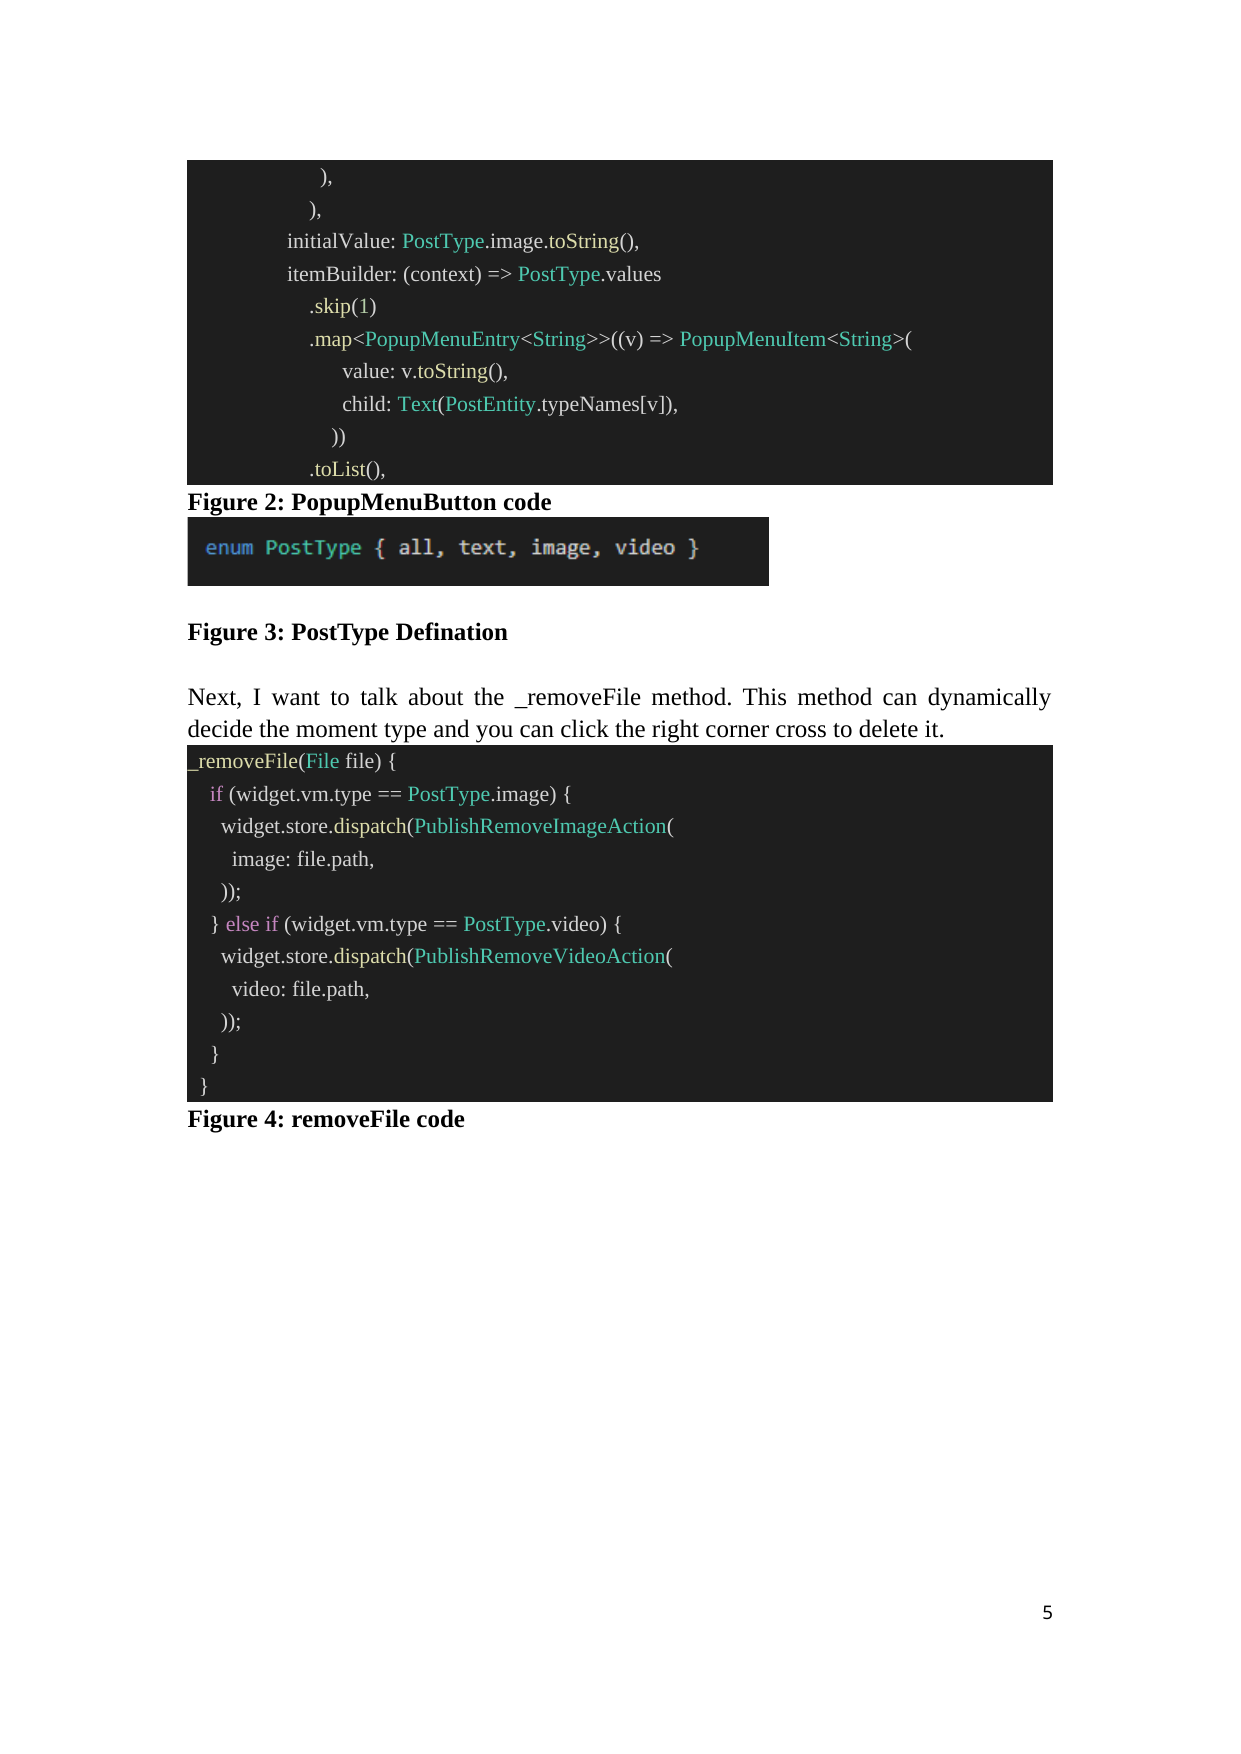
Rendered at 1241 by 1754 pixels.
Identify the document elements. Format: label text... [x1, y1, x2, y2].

text Figure 3: PostType Defination [187, 615, 1053, 647]
picture [187, 517, 769, 586]
text video: file.path, [187, 972, 1053, 1005]
text widget.store.dispatch(PublishRemoveImageAction( [187, 810, 1053, 842]
text )) [187, 420, 1053, 452]
text itemBuilder: (context) => PostType.values [187, 257, 1053, 290]
text .skip(1) [187, 290, 1053, 322]
text .toList(), [187, 452, 1053, 485]
text widget.store.dispatch(PublishRemoveVideoAction( [187, 940, 1053, 972]
text if (widget.vm.type == PostType.image) { [187, 777, 1053, 810]
text image: file.path, [187, 842, 1053, 875]
text ), [187, 160, 1053, 192]
text value: v.toString(), [187, 355, 1053, 387]
text .map<PopupMenuEntry<String>>((v) => PopupMenuItem<String>( [187, 322, 1053, 355]
text } [187, 1037, 1053, 1070]
text initialValue: PostType.image.toString(), [187, 225, 1053, 257]
text } else if (widget.vm.type == PostType.video) { [187, 907, 1053, 940]
text } [187, 1070, 1053, 1102]
text child: Text(PostEntity.typeNames[v]), [187, 387, 1053, 420]
text Next, I want to talk about the _removeFile method. This method can dynamically decide the moment type and you can click the right corner cross to delete it. [187, 680, 1053, 745]
text Figure 4: removeFile code [187, 1102, 1053, 1135]
text ), [187, 192, 1053, 225]
text )); [187, 1005, 1053, 1037]
text )); [187, 875, 1053, 907]
text Figure 2: PopupMenuButton code [187, 485, 1053, 517]
text _removeFile(File file) { [187, 745, 1053, 777]
